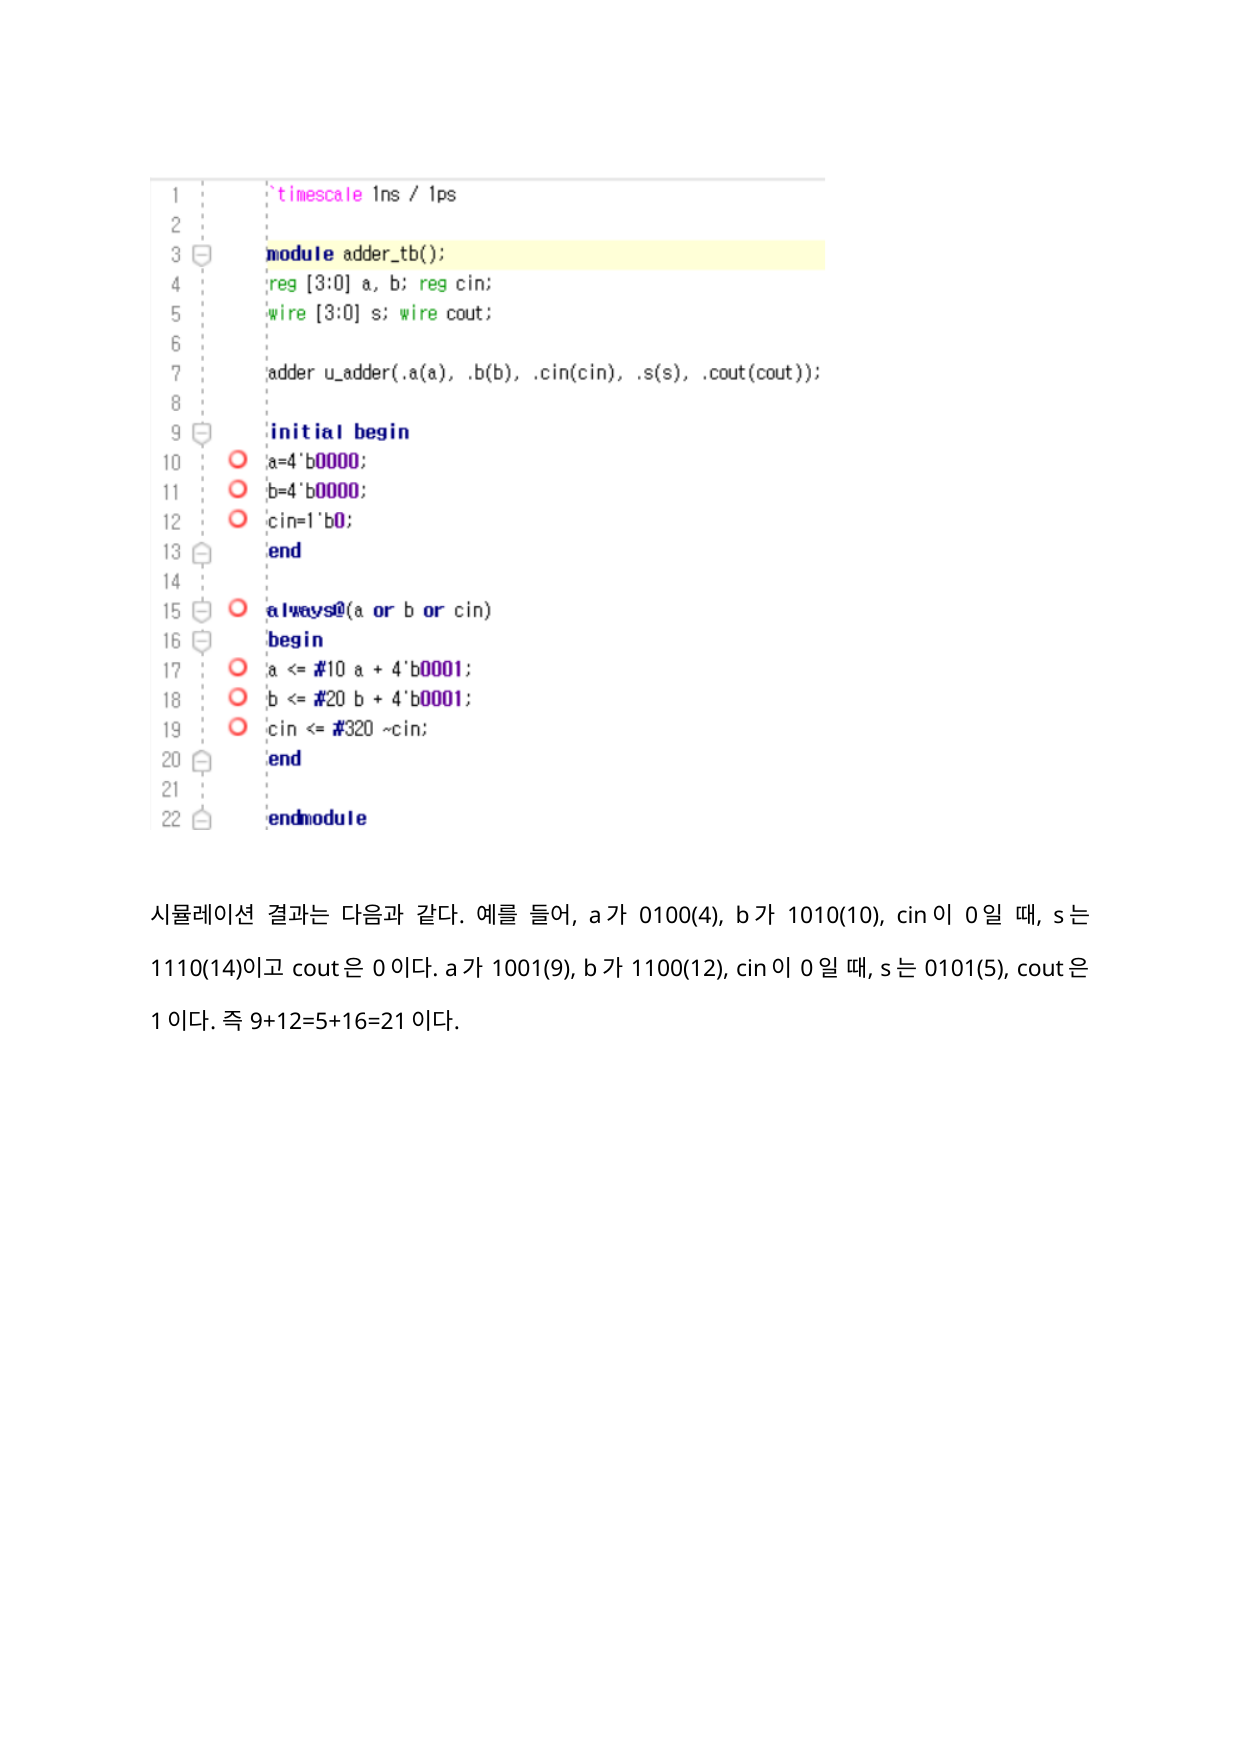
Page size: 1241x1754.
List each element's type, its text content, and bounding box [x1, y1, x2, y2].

picture [150, 177, 826, 830]
text 시뮬레이션 결과는 다음과 같다. 예를 들어, a가 0100(4), b가 1010(10), cin이 0일 때, s는 1110(14)이고 cout은 0이다. a가 1001(9), b가 1100(12), cin이 0일 때, s는 0101(5), cout은 1이다. 즉 9+12=5+16=21이다. [150, 897, 1090, 1037]
